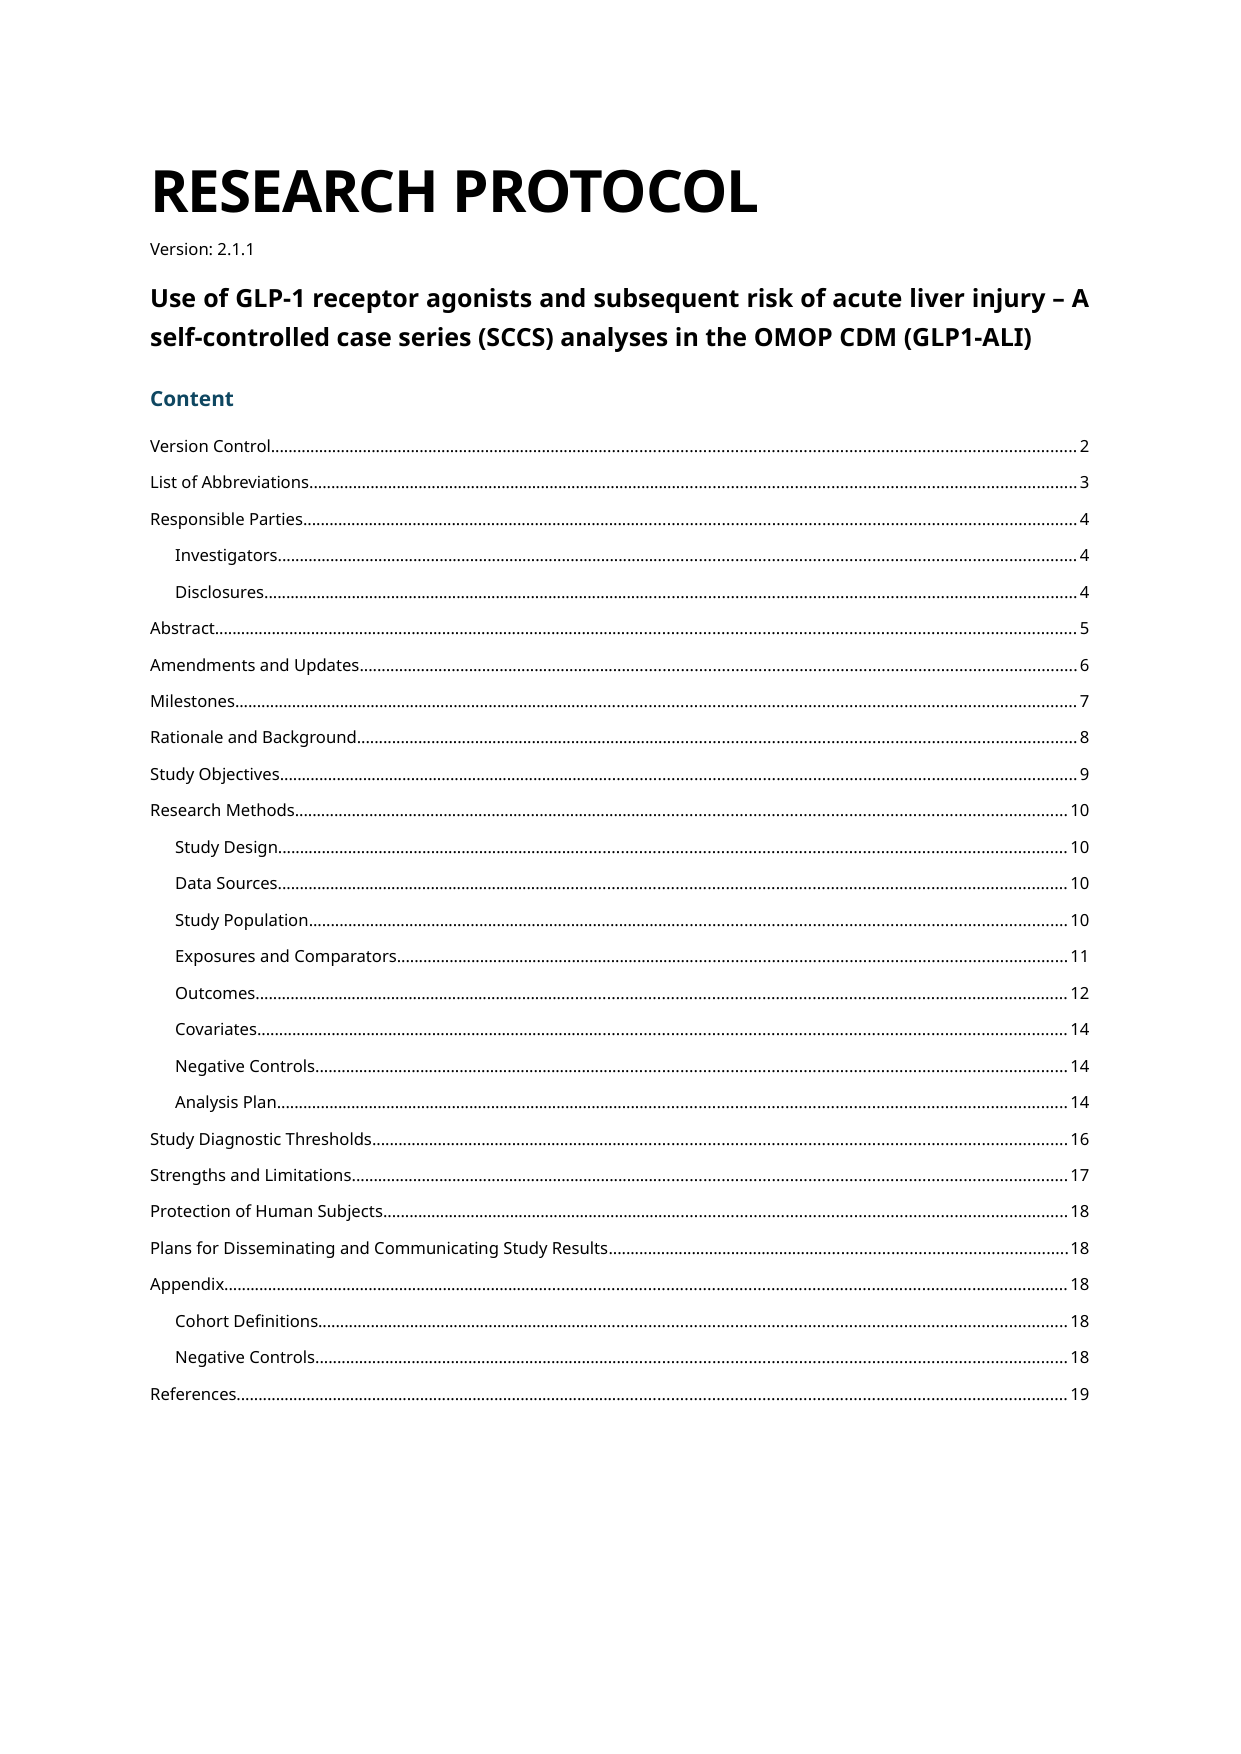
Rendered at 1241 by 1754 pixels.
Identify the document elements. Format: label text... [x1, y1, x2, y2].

title RESEARCH PROTOCOL [150, 150, 1090, 229]
text Use of GLP-1 receptor agonists and subsequent risk of acute liver injury – A self-controlled case series (SCCS) analyses in the OMOP CDM (GLP1-ALI) [150, 281, 1090, 354]
text Version: 2.1.1 [150, 238, 1090, 261]
